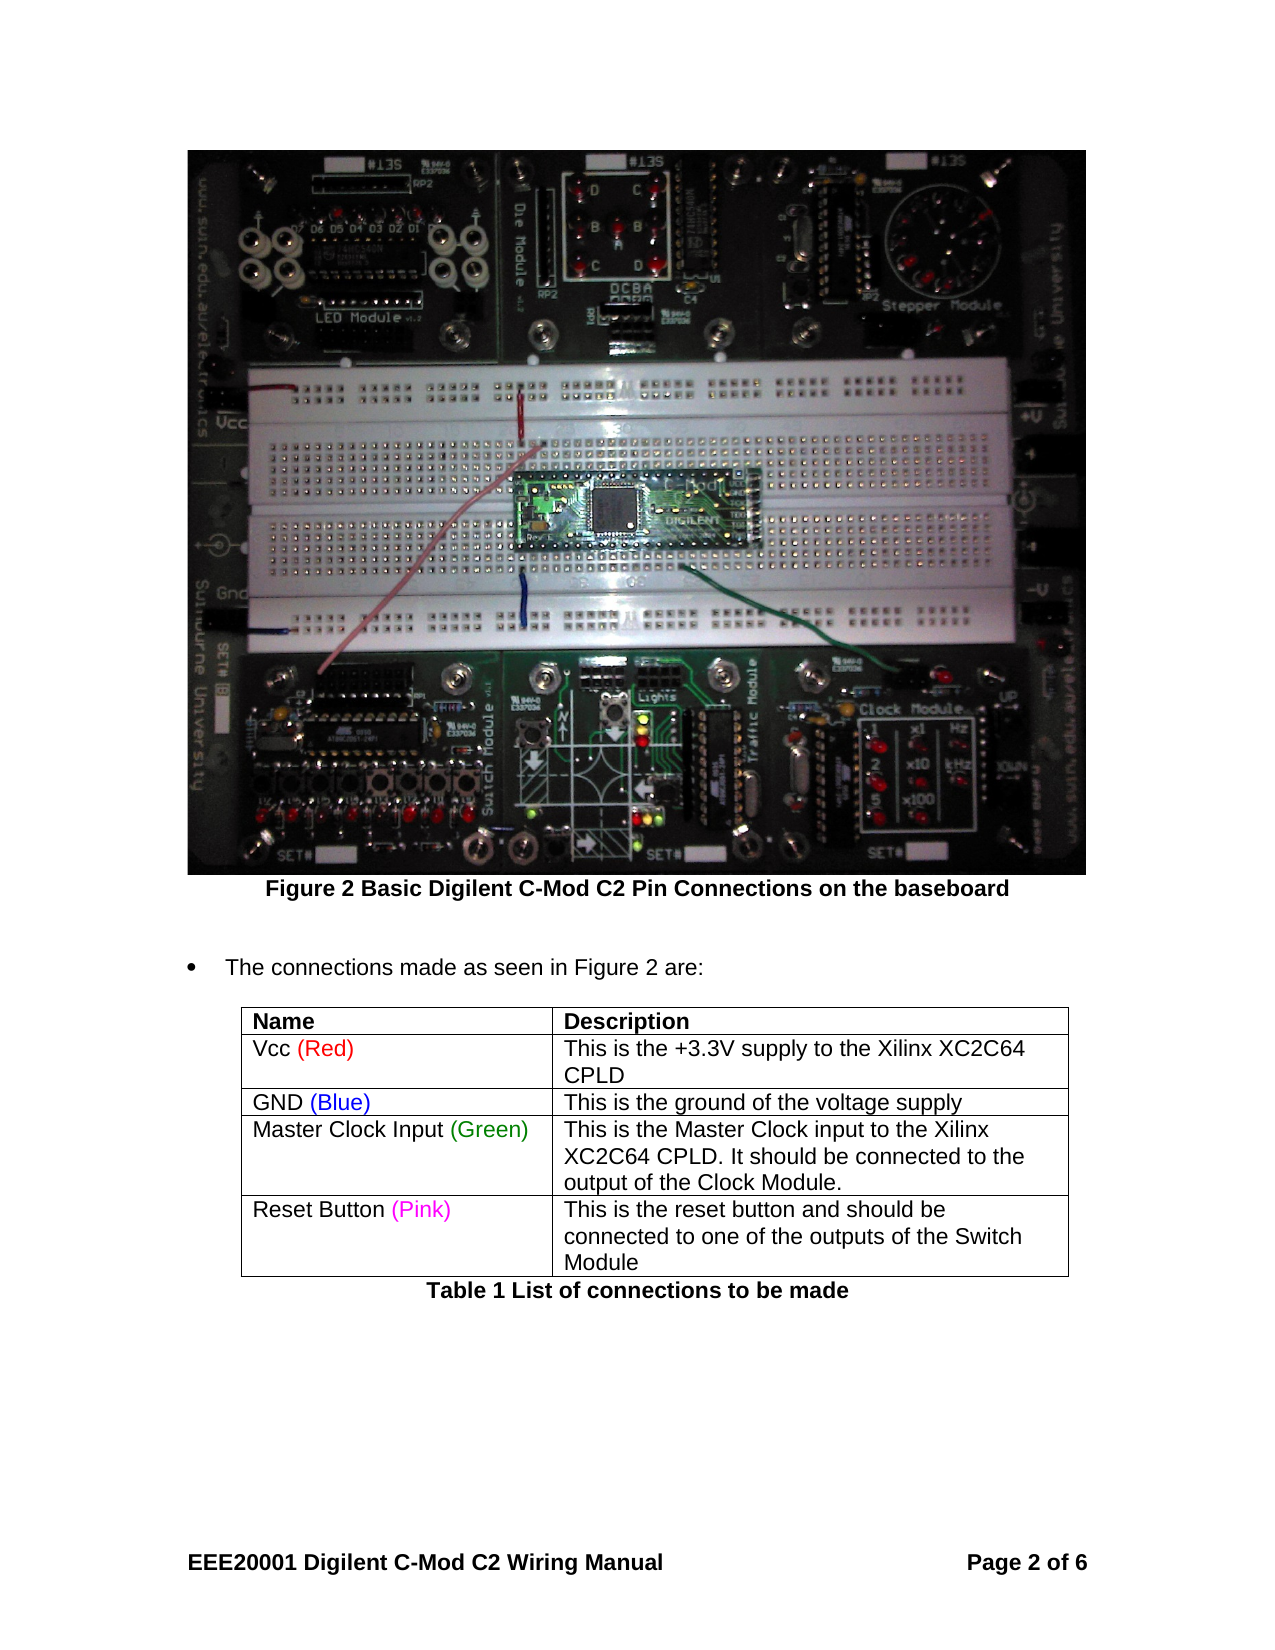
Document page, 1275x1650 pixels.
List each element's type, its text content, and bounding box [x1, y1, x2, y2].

table_header Name [242, 1008, 552, 1034]
table_cell Reset Button (Pink) [242, 1196, 552, 1276]
text Figure 2 Basic Digilent C-Mod C2 Pin Connections on the baseboard [187, 875, 1087, 901]
picture [187, 150, 1086, 875]
text Table 1 List of connections to be made [187, 1277, 1087, 1303]
table_cell Vcc (Red) [242, 1035, 552, 1088]
table_cell This is the Master Clock input to the Xilinx XC2C64 CPLD. It should be connected to the output of the Clock Module. [553, 1116, 1068, 1195]
table_cell This is the +3.3V supply to the Xilinx XC2C64 CPLD [553, 1035, 1068, 1088]
list The connections made as seen in Figure 2 are: [187, 954, 1087, 980]
table_cell GND (Blue) [242, 1089, 552, 1115]
table_cell Master Clock Input (Green) [242, 1116, 552, 1195]
table_cell This is the reset button and should be connected to one of the outputs of the Switch Module [553, 1196, 1068, 1276]
table_header Description [553, 1008, 1068, 1034]
table_cell This is the ground of the voltage supply [553, 1089, 1068, 1115]
